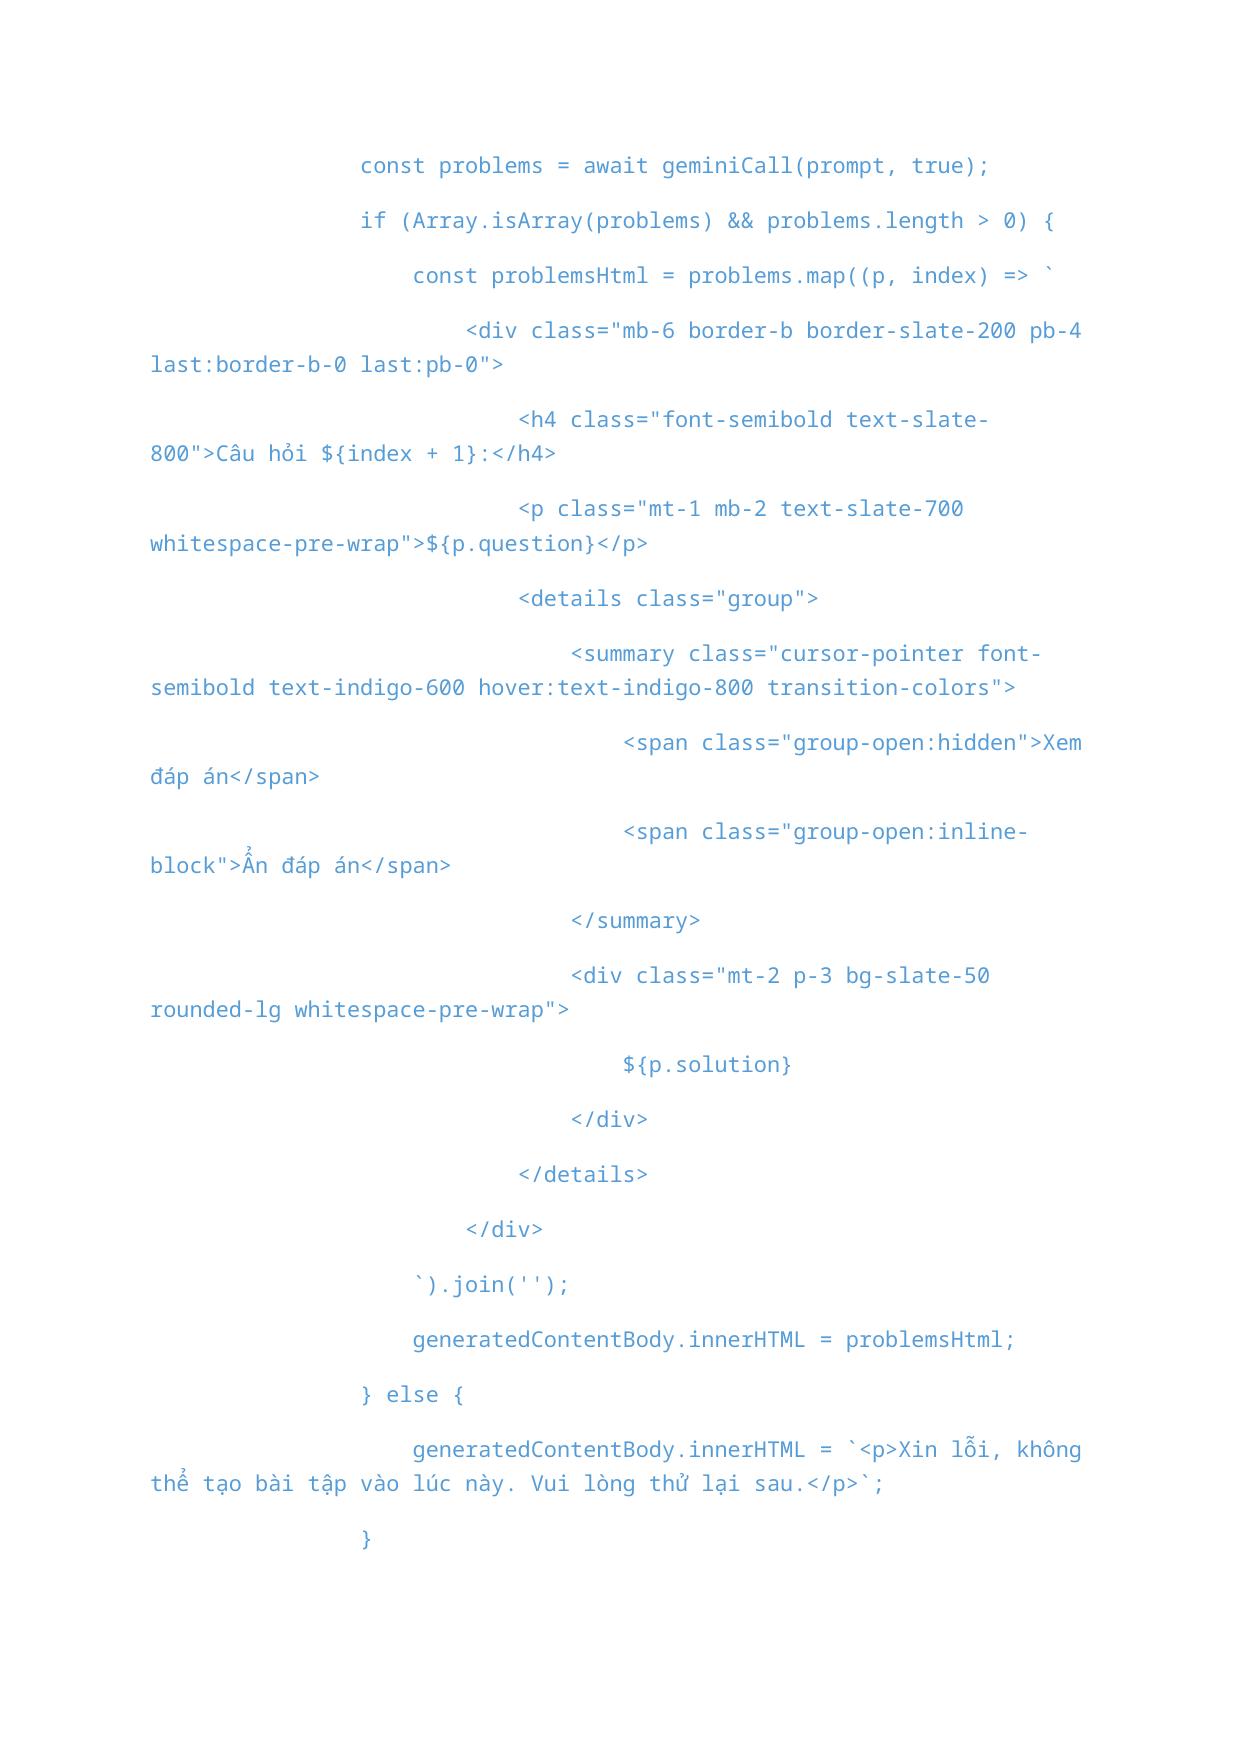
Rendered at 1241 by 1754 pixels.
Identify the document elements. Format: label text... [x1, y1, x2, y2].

text <details class="group"> [150, 582, 1090, 612]
text } [150, 1523, 1090, 1553]
text </div> [150, 1104, 1090, 1134]
text generatedContentBody.innerHTML = `<p>Xin lỗi, không thể tạo bài tập vào lúc này. Vui lòng thử lại sau.</p>`; [150, 1434, 1090, 1498]
text <span class="group-open:inline-block">Ẩn đáp án</span> [150, 816, 1090, 880]
text } else { [150, 1379, 1090, 1409]
text </div> [150, 1214, 1090, 1244]
text const problemsHtml = problems.map((p, index) => ` [150, 260, 1090, 290]
text <p class="mt-1 mb-2 text-slate-700 whitespace-pre-wrap">${p.question}</p> [150, 493, 1090, 557]
text ${p.solution} [150, 1049, 1090, 1079]
text if (Array.isArray(problems) && problems.length > 0) { [150, 205, 1090, 235]
text <span class="group-open:hidden">Xem đáp án</span> [150, 727, 1090, 791]
text <summary class="cursor-pointer font-semibold text-indigo-600 hover:text-indigo-800 transition-colors"> [150, 637, 1090, 701]
text <div class="mb-6 border-b border-slate-200 pb-4 last:border-b-0 last:pb-0"> [150, 315, 1090, 379]
text `).join(''); [150, 1269, 1090, 1299]
text </details> [150, 1159, 1090, 1189]
text <div class="mt-2 p-3 bg-slate-50 rounded-lg whitespace-pre-wrap"> [150, 960, 1090, 1024]
text const problems = await geminiCall(prompt, true); [150, 150, 1090, 180]
text <h4 class="font-semibold text-slate-800">Câu hỏi ${index + 1}:</h4> [150, 404, 1090, 468]
text </summary> [150, 905, 1090, 935]
text generatedContentBody.innerHTML = problemsHtml; [150, 1324, 1090, 1354]
